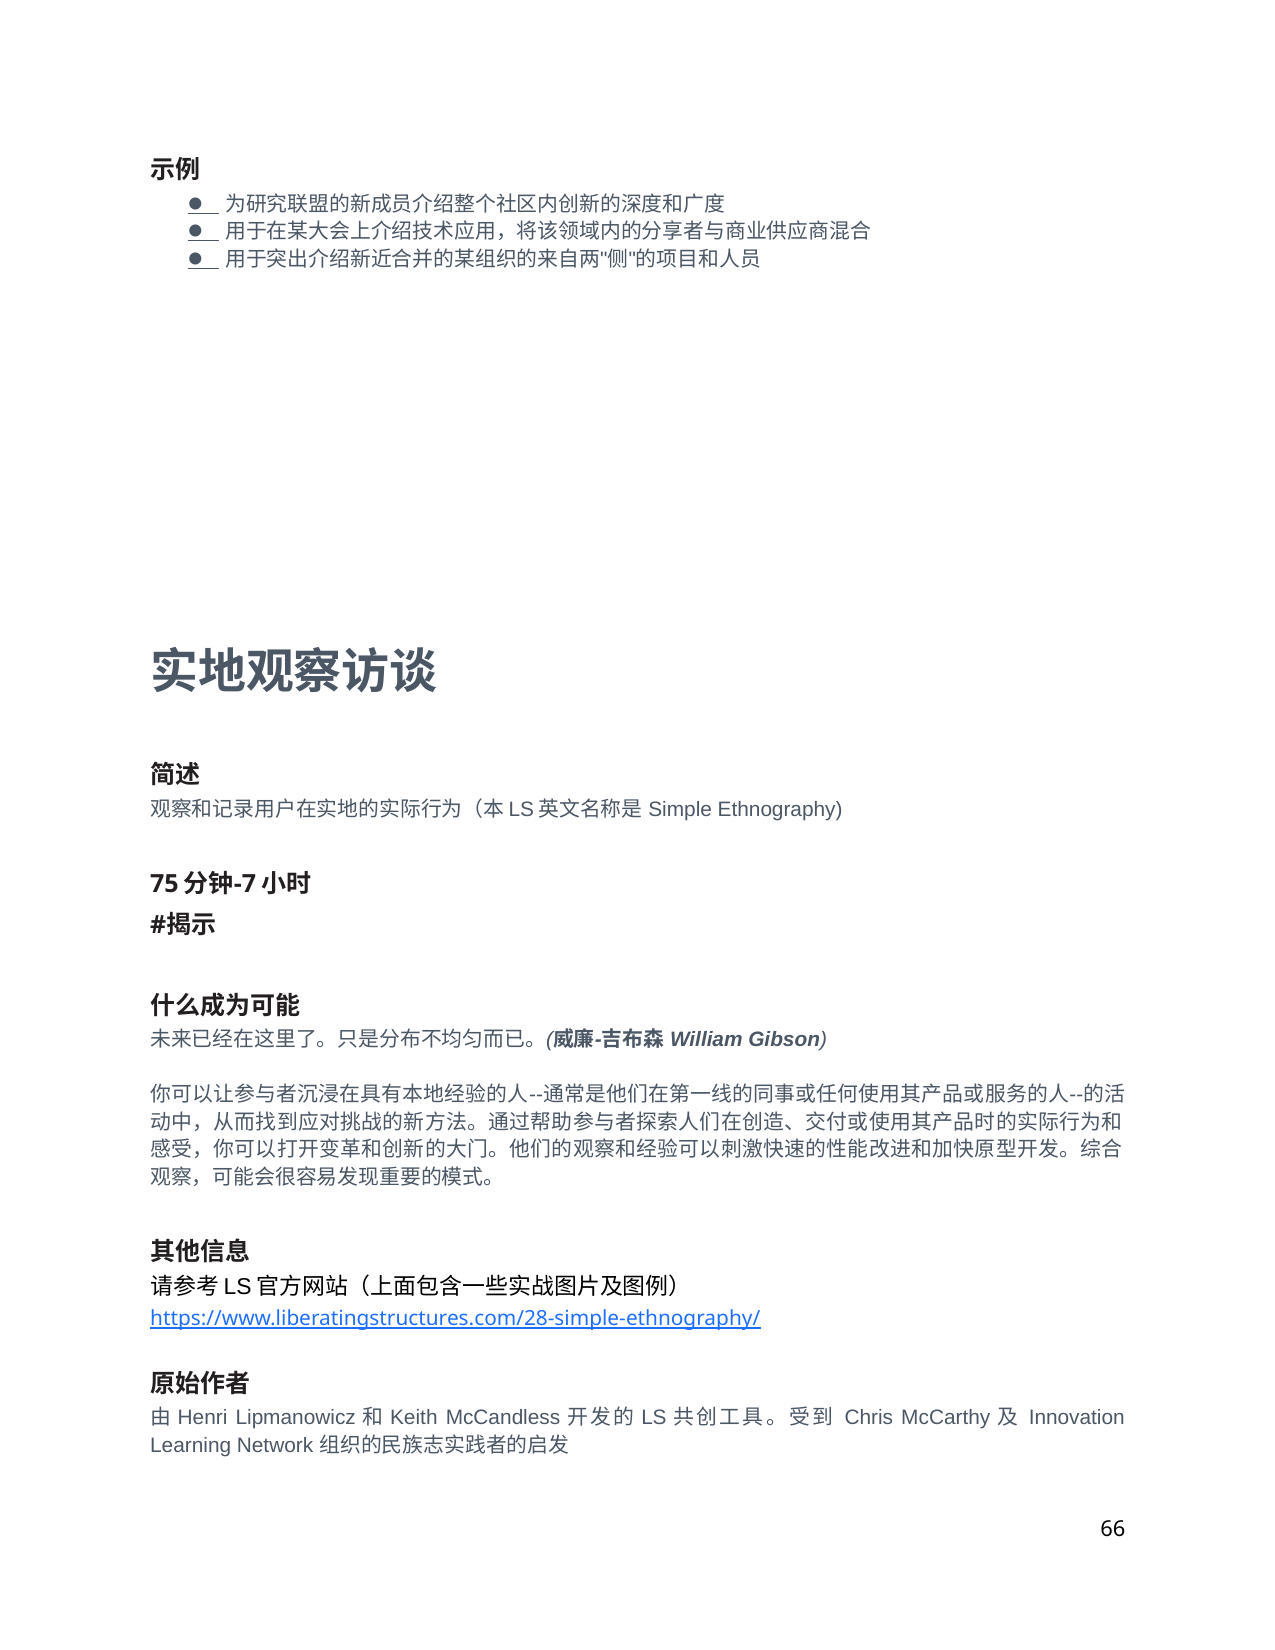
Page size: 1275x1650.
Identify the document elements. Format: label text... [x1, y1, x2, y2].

text 观察和记录用户在实地的实际行为（本LS英文名称是 Simple Ethnography) [150, 796, 1125, 820]
text #揭示 [150, 905, 1125, 941]
text https://www.liberatingstructures.com/28-simple-ethnography/ [150, 1303, 1125, 1332]
list 用于突出介绍新近合并的某组织的来自两"侧"的项目和人员 [187, 247, 1125, 271]
text 你可以让参与者沉浸在具有本地经验的人--通常是他们在第一线的同事或任何使用其产品或服务的人--的活动中，从而找到应对挑战的新方法。通过帮助参与者探索人们在创造、交付或使用其产品时的实际行为和感受，你可以打开变革和创新的大门。他们的观察和经验可以刺激快速的性能改进和加快原型开发。综合观察，可能会很容易发现重要的模式。 [150, 1082, 1125, 1189]
text 由Henri Lipmanowicz和Keith McCandless开发的LS共创工具。受到 Chris McCarthy及 Innovation Learning Network 组织的民族志实践者的启发 [150, 1405, 1125, 1457]
text 示例 [150, 150, 1125, 186]
text 未来已经在这里了。只是分布不均匀而已。(威廉-吉布森 William Gibson) [150, 1027, 1125, 1051]
text 简述 [150, 755, 1125, 791]
text 其他信息 [150, 1231, 1125, 1268]
text 请参考LS官方网站（上面包含一些实战图片及图例） [150, 1273, 1125, 1299]
list 用于在某大会上介绍技术应用，将该领域内的分享者与商业供应商混合 [187, 219, 1125, 243]
text 75分钟-7小时 [150, 863, 1125, 899]
subtitle 实地观察访谈 [150, 632, 1125, 702]
text 原始作者 [150, 1363, 1125, 1400]
text 什么成为可能 [150, 986, 1125, 1022]
list 为研究联盟的新成员介绍整个社区内创新的深度和广度 [187, 192, 1125, 216]
